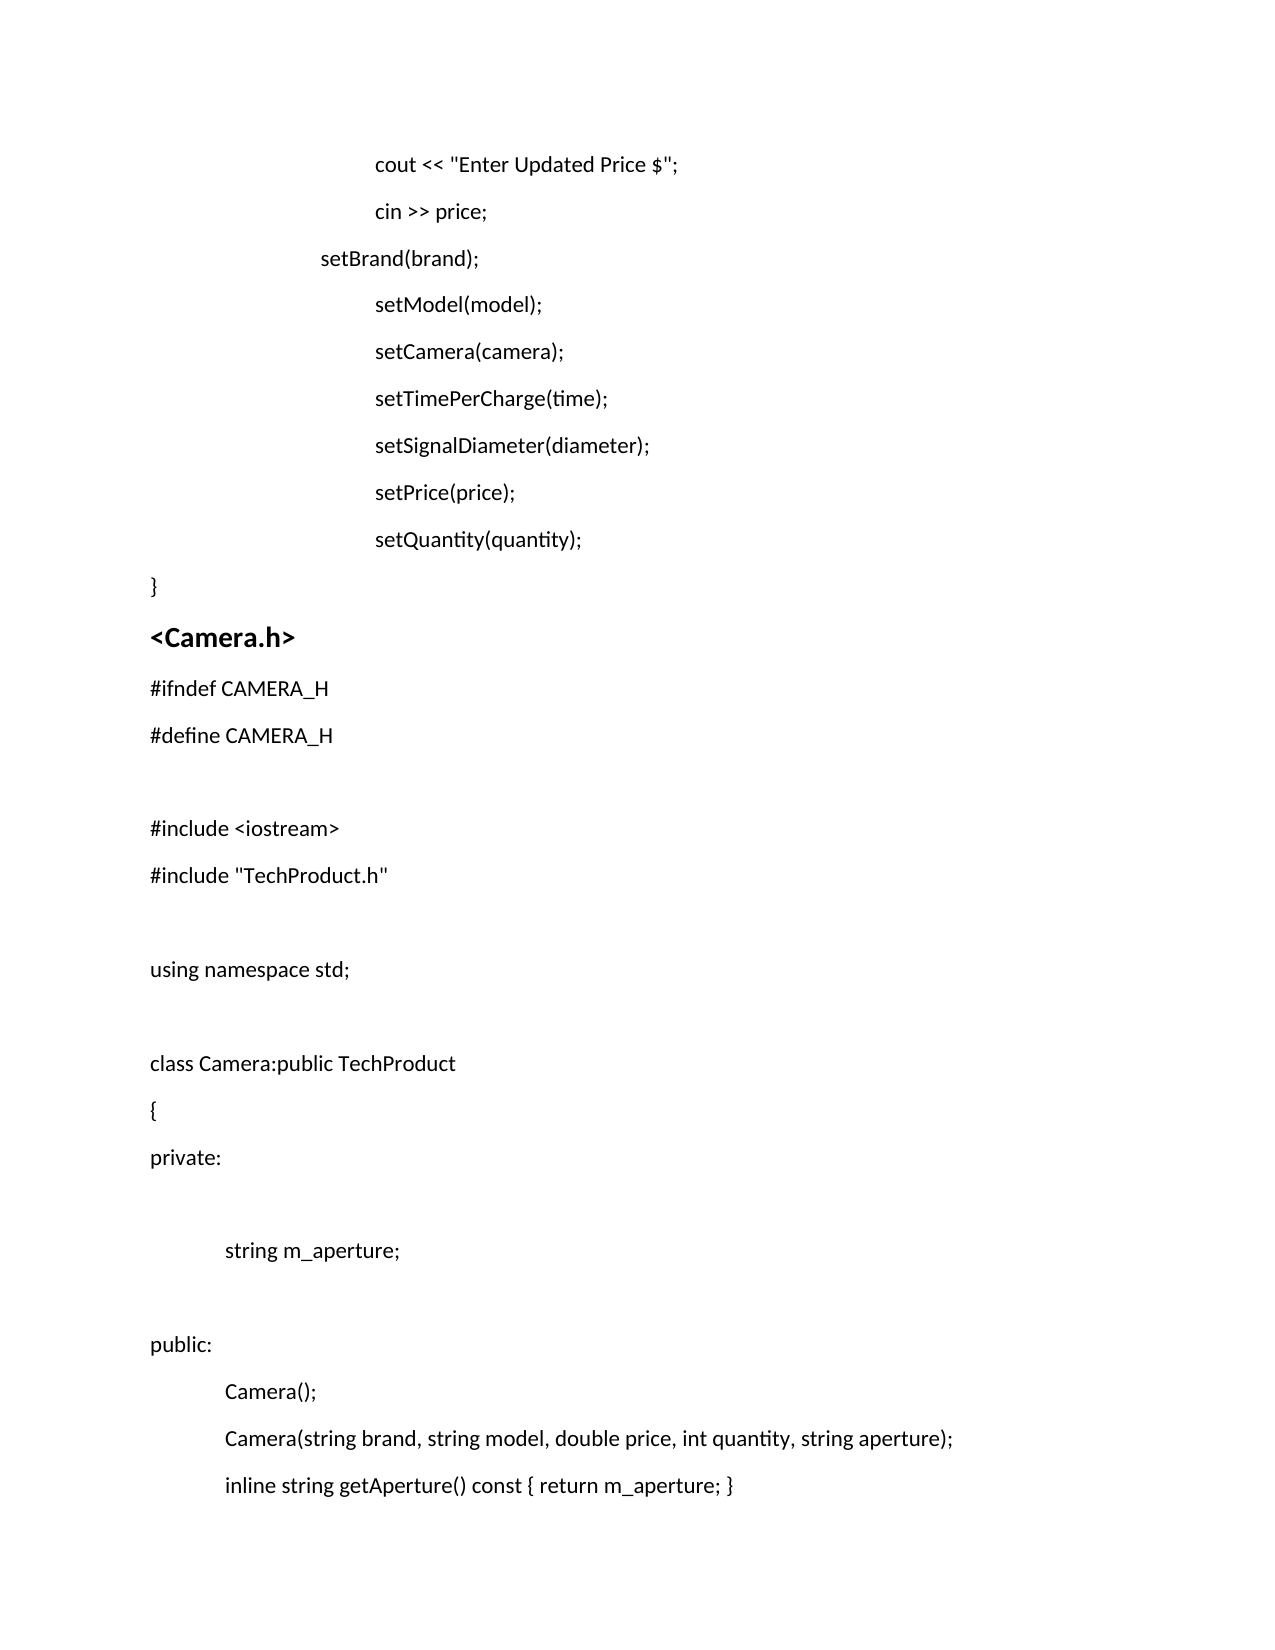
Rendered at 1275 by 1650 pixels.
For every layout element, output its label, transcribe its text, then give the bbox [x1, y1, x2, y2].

text setSignalDiameter(diameter); [150, 431, 1125, 459]
text Camera(string brand, string model, double price, int quantity, string aperture); [150, 1424, 1125, 1452]
text string m_aperture; [150, 1236, 1125, 1264]
text using namespace std; [150, 955, 1125, 983]
text #ifndef CAMERA_H [150, 674, 1125, 702]
text public: [150, 1330, 1125, 1358]
text setCamera(camera); [150, 337, 1125, 366]
text setBrand(brand); [150, 244, 1125, 272]
text <Camera.h> [150, 619, 1125, 654]
text cin >> price; [150, 197, 1125, 225]
text setQuantity(quantity); [150, 525, 1125, 553]
text setPrice(price); [150, 478, 1125, 506]
text #define CAMERA_H [150, 721, 1125, 749]
text } [150, 572, 1125, 600]
text inline string getAperture() const { return m_aperture; } [150, 1471, 1125, 1499]
text class Camera:public TechProduct [150, 1049, 1125, 1077]
text { [150, 1096, 1125, 1124]
text #include "TechProduct.h" [150, 861, 1125, 889]
text private: [150, 1143, 1125, 1171]
text setModel(model); [150, 291, 1125, 319]
text Camera(); [150, 1377, 1125, 1405]
text setTimePerCharge(time); [150, 384, 1125, 412]
text #include <iostream> [150, 814, 1125, 842]
text cout << "Enter Updated Price $"; [150, 150, 1125, 178]
